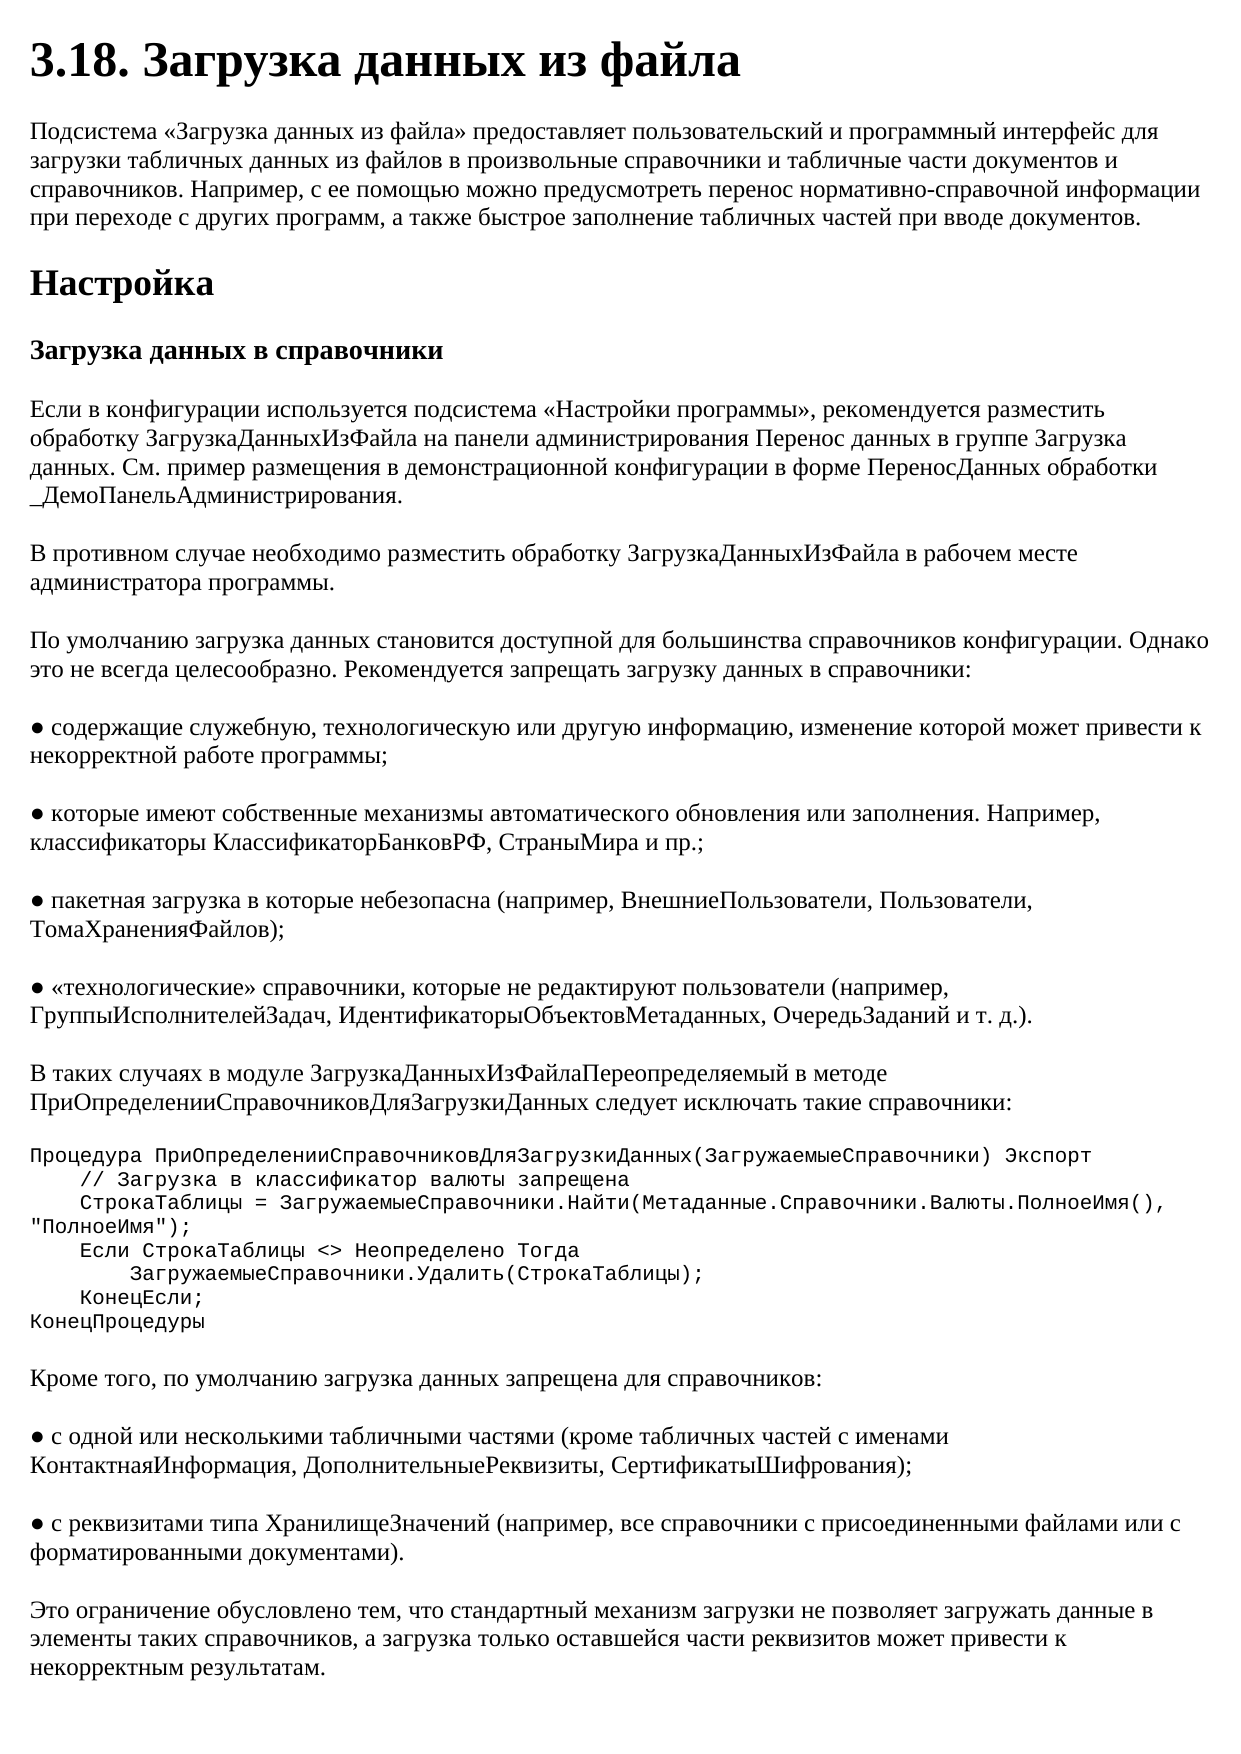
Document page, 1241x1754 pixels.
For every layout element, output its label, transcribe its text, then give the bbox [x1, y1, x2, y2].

text ● с одной или несколькими табличными частями (кроме табличных частей с именами КонтактнаяИнформация, ДополнительныеРеквизиты, СертификатыШифрования); [29, 1421, 1211, 1479]
text ● «технологические» справочники, которые не редактируют пользователи (например, ГруппыИсполнителейЗадач, ИдентификаторыОбъектовМетаданных, ОчередьЗаданий и т. д.). [29, 972, 1211, 1029]
text Подсистема «Загрузка данных из файла» предоставляет пользовательский и программный интерфейс для загрузки табличных данных из файлов в произвольные справочники и табличные части документов и справочников. Например, с ее помощью можно предусмотреть перенос нормативно-справочной информации при переходе с других программ, а также быстрое заполнение табличных частей при вводе документов. [29, 116, 1211, 231]
text Настройка [29, 260, 1211, 303]
text Процедура ПриОпределенииСправочниковДляЗагрузкиДанных(ЗагружаемыеСправочники) Экспорт [29, 1145, 1211, 1169]
text ● содержащие служебную, технологическую или другую информацию, изменение которой может привести к некорректной работе программы; [29, 712, 1211, 769]
text ● которые имеют собственные механизмы автоматического обновления или заполнения. Например, классификаторы КлассификаторБанковРФ, СтраныМира и пр.; [29, 798, 1211, 856]
text Если СтрокаТаблицы <> Неопределено Тогда [29, 1240, 1211, 1263]
text КонецПроцедуры [29, 1311, 1211, 1334]
text 3.18. Загрузка данных из файла [29, 29, 1211, 87]
text ● пакетная загрузка в которые небезопасна (например, ВнешниеПользователи, Пользователи, ТомаХраненияФайлов); [29, 885, 1211, 943]
text В таких случаях в модуле ЗагрузкаДанныхИзФайлаПереопределяемый в методе ПриОпределенииСправочниковДляЗагрузкиДанных следует исключать такие справочники: [29, 1058, 1211, 1116]
text Загрузка данных в справочники [29, 333, 1211, 365]
text СтрокаТаблицы = ЗагружаемыеСправочники.Найти(Метаданные.Справочники.Валюты.ПолноеИмя(), "ПолноеИмя"); [29, 1192, 1211, 1240]
text ● с реквизитами типа ХранилищеЗначений (например, все справочники с присоединенными файлами или с форматированными документами). [29, 1508, 1211, 1566]
text В противном случае необходимо разместить обработку ЗагрузкаДанныхИзФайла в рабочем месте администратора программы. [29, 538, 1211, 596]
text Кроме того, по умолчанию загрузка данных запрещена для справочников: [29, 1363, 1211, 1392]
text // Загрузка в классификатор валюты запрещена [29, 1169, 1211, 1192]
text КонецЕсли; [29, 1287, 1211, 1311]
text ЗагружаемыеСправочники.Удалить(СтрокаТаблицы); [29, 1263, 1211, 1287]
text По умолчанию загрузка данных становится доступной для большинства справочников конфигурации. Однако это не всегда целесообразно. Рекомендуется запрещать загрузку данных в справочники: [29, 625, 1211, 683]
text Если в конфигурации используется подсистема «Настройки программы», рекомендуется разместить обработку ЗагрузкаДанныхИзФайла на панели администрирования Перенос данных в группе Загрузка данных. См. пример размещения в демонстрационной конфигурации в форме ПереносДанных обработки _ДемоПанельАдминистрирования. [29, 394, 1211, 509]
text Это ограничение обусловлено тем, что стандартный механизм загрузки не позволяет загружать данные в элементы таких справочников, а загрузка только оставшейся части реквизитов может привести к некорректным результатам. [29, 1595, 1211, 1681]
